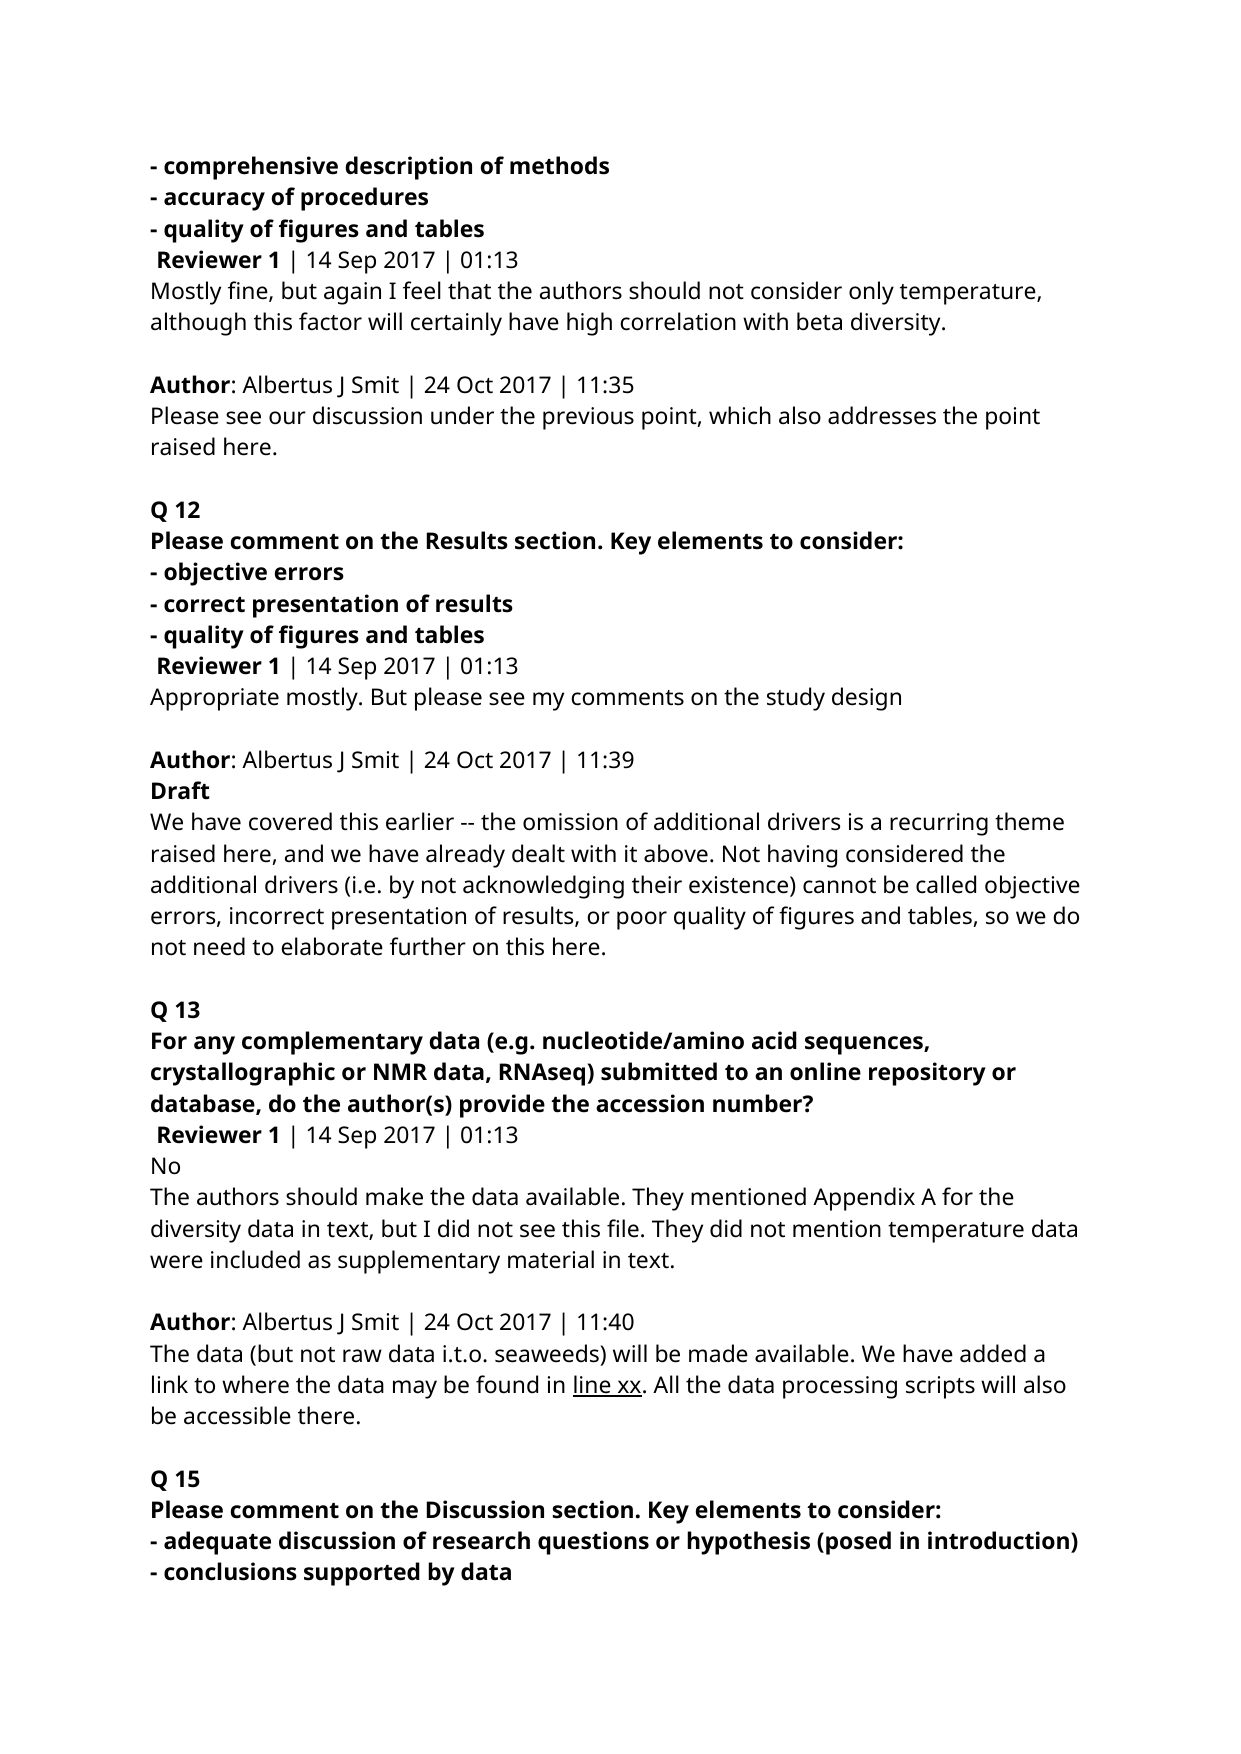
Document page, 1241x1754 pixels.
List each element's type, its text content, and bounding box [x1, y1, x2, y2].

text Author: Albertus J Smit | 24 Oct 2017 | 11:39 [150, 744, 1090, 775]
text Reviewer 1 | 14 Sep 2017 | 01:13 [150, 1119, 1090, 1150]
text Q 12 [150, 494, 1090, 525]
text Q 15 [150, 1462, 1090, 1494]
text The data (but not raw data i.t.o. seaweeds) will be made available. We have added a link to where the data may be found in line xx. All the data processing scripts will also be accessible there. [150, 1337, 1090, 1431]
text Reviewer 1 | 14 Sep 2017 | 01:13 [150, 244, 1090, 275]
text Q 13 [150, 994, 1090, 1025]
text Appropriate mostly. But please see my comments on the study design [150, 681, 1090, 712]
text Mostly fine, but again I feel that the authors should not consider only temperature, although this factor will certainly have high correlation with beta diversity. [150, 275, 1090, 337]
text No The authors should make the data available. They mentioned Appendix A for the diversity data in text, but I did not see this file. They did not mention temperature data were included as supplementary material in text. [150, 1150, 1090, 1275]
text Reviewer 1 | 14 Sep 2017 | 01:13 [150, 650, 1090, 681]
text Author: Albertus J Smit | 24 Oct 2017 | 11:40 [150, 1306, 1090, 1337]
text For any complementary data (e.g. nucleotide/amino acid sequences, crystallographic or NMR data, RNAseq) submitted to an online repository or database, do the author(s) provide the accession number? [150, 1025, 1090, 1119]
text Draft [150, 775, 1090, 806]
text Please see our discussion under the previous point, which also addresses the point raised here. [150, 400, 1090, 462]
text Please comment on the Results section. Key elements to consider: - objective errors - correct presentation of results - quality of figures and tables [150, 525, 1090, 650]
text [150, 1494, 1090, 1587]
text We have covered this earlier -- the omission of additional drivers is a recurring theme raised here, and we have already dealt with it above. Not having considered the additional drivers (i.e. by not acknowledging their existence) cannot be called objective errors, incorrect presentation of results, or poor quality of figures and tables, so we do not need to elaborate further on this here. [150, 806, 1090, 962]
text Author: Albertus J Smit | 24 Oct 2017 | 11:35 [150, 369, 1090, 400]
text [150, 150, 1090, 244]
